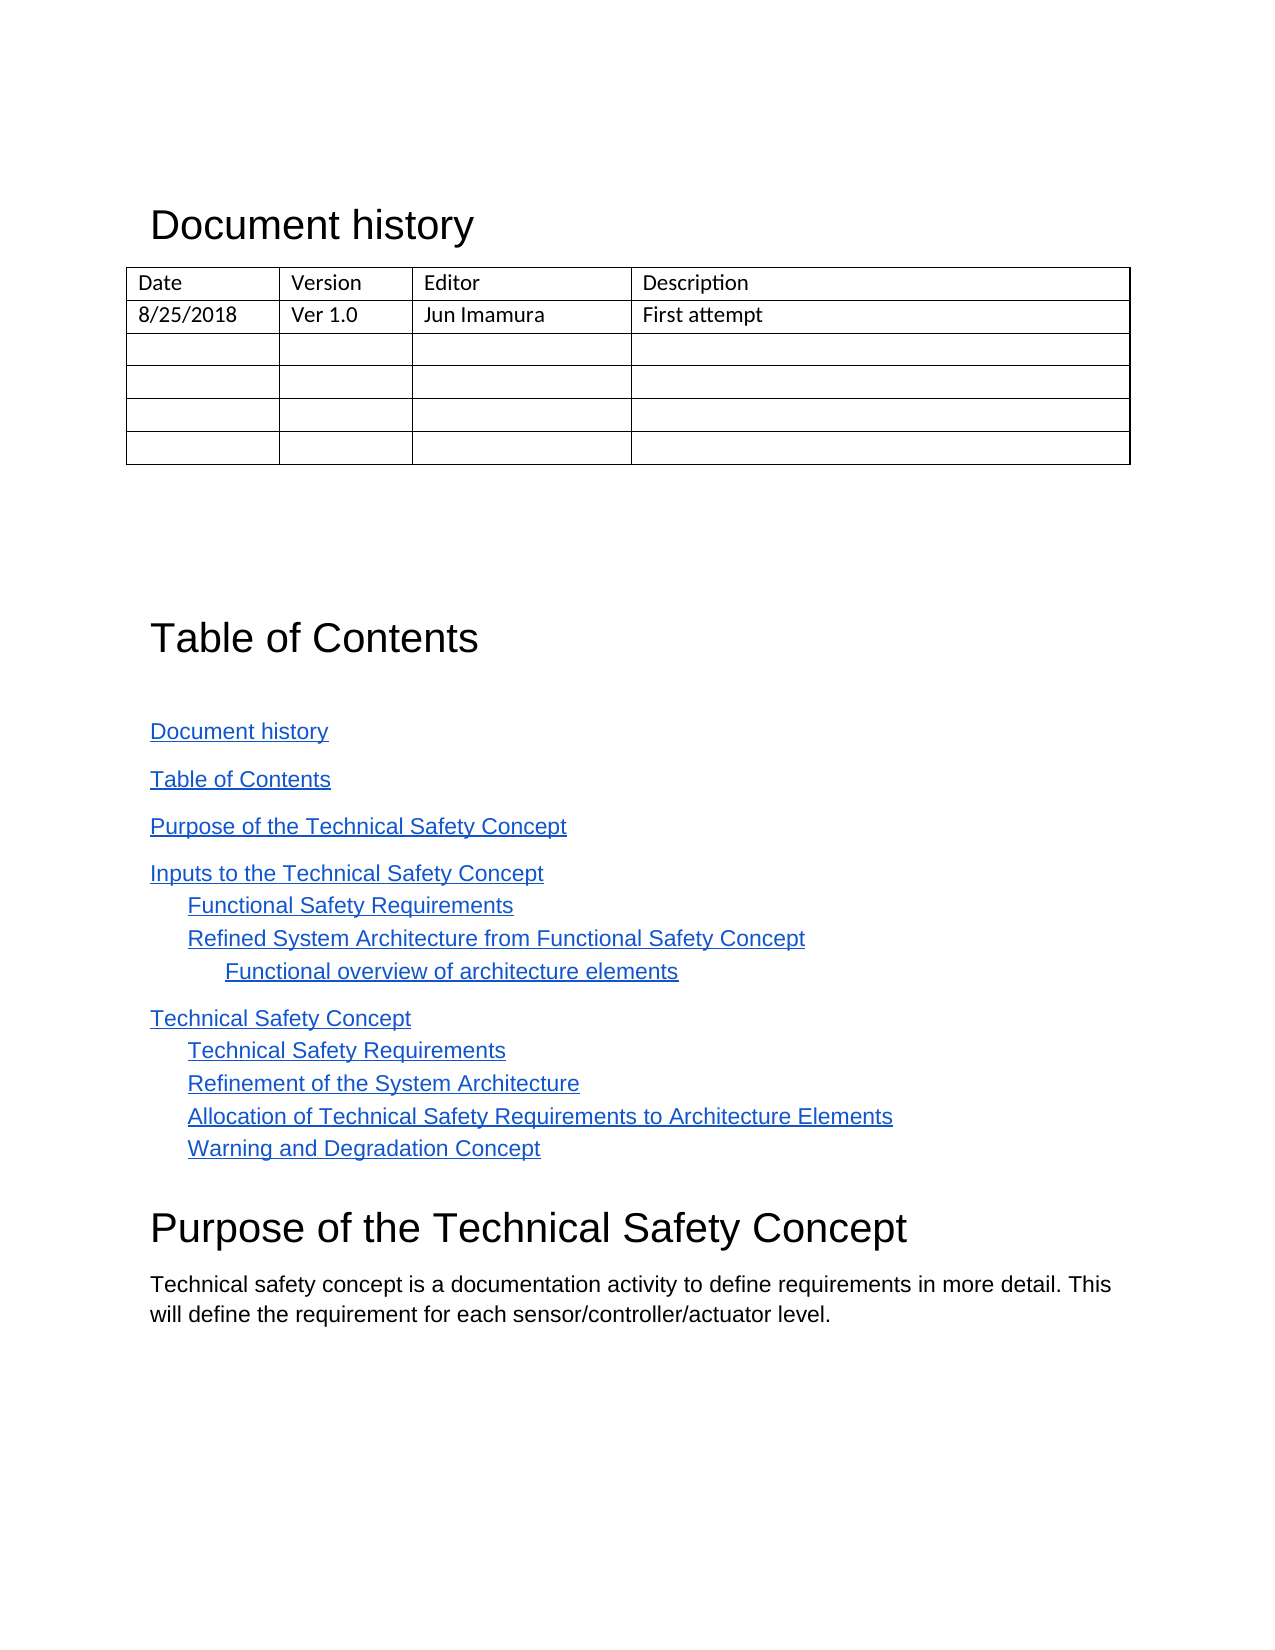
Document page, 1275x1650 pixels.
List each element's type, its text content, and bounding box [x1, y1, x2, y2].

table_cell [413, 432, 631, 464]
table_header Editor [413, 268, 631, 299]
table_cell 8/25/2018 [127, 301, 279, 332]
table_cell [127, 399, 279, 431]
subtitle Purpose of the Technical Safety Concept [150, 1203, 1125, 1251]
table_cell [280, 399, 412, 431]
subtitle Document history [150, 200, 1125, 248]
table_header Description [632, 268, 1129, 299]
table_cell [632, 432, 1129, 464]
table_cell [413, 399, 631, 431]
subtitle Table of Contents [150, 613, 1125, 661]
table_cell [127, 366, 279, 398]
table_cell [632, 366, 1129, 398]
table_cell [280, 334, 412, 365]
table_cell Ver 1.0 [280, 301, 412, 332]
table_cell [413, 334, 631, 365]
table_cell Jun Imamura [413, 301, 631, 332]
table_header Date [127, 268, 279, 299]
table_cell First attempt [632, 301, 1129, 332]
table_cell [280, 366, 412, 398]
table_cell [280, 432, 412, 464]
table_cell [632, 399, 1129, 431]
table_cell [632, 334, 1129, 365]
table_cell [127, 432, 279, 464]
table_header Version [280, 268, 412, 299]
table_cell [127, 334, 279, 365]
table_cell [413, 366, 631, 398]
text Technical safety concept is a documentation activity to define requirements in more detail. This will define the requirement for each sensor/controller/actuator level. [150, 1271, 1125, 1327]
